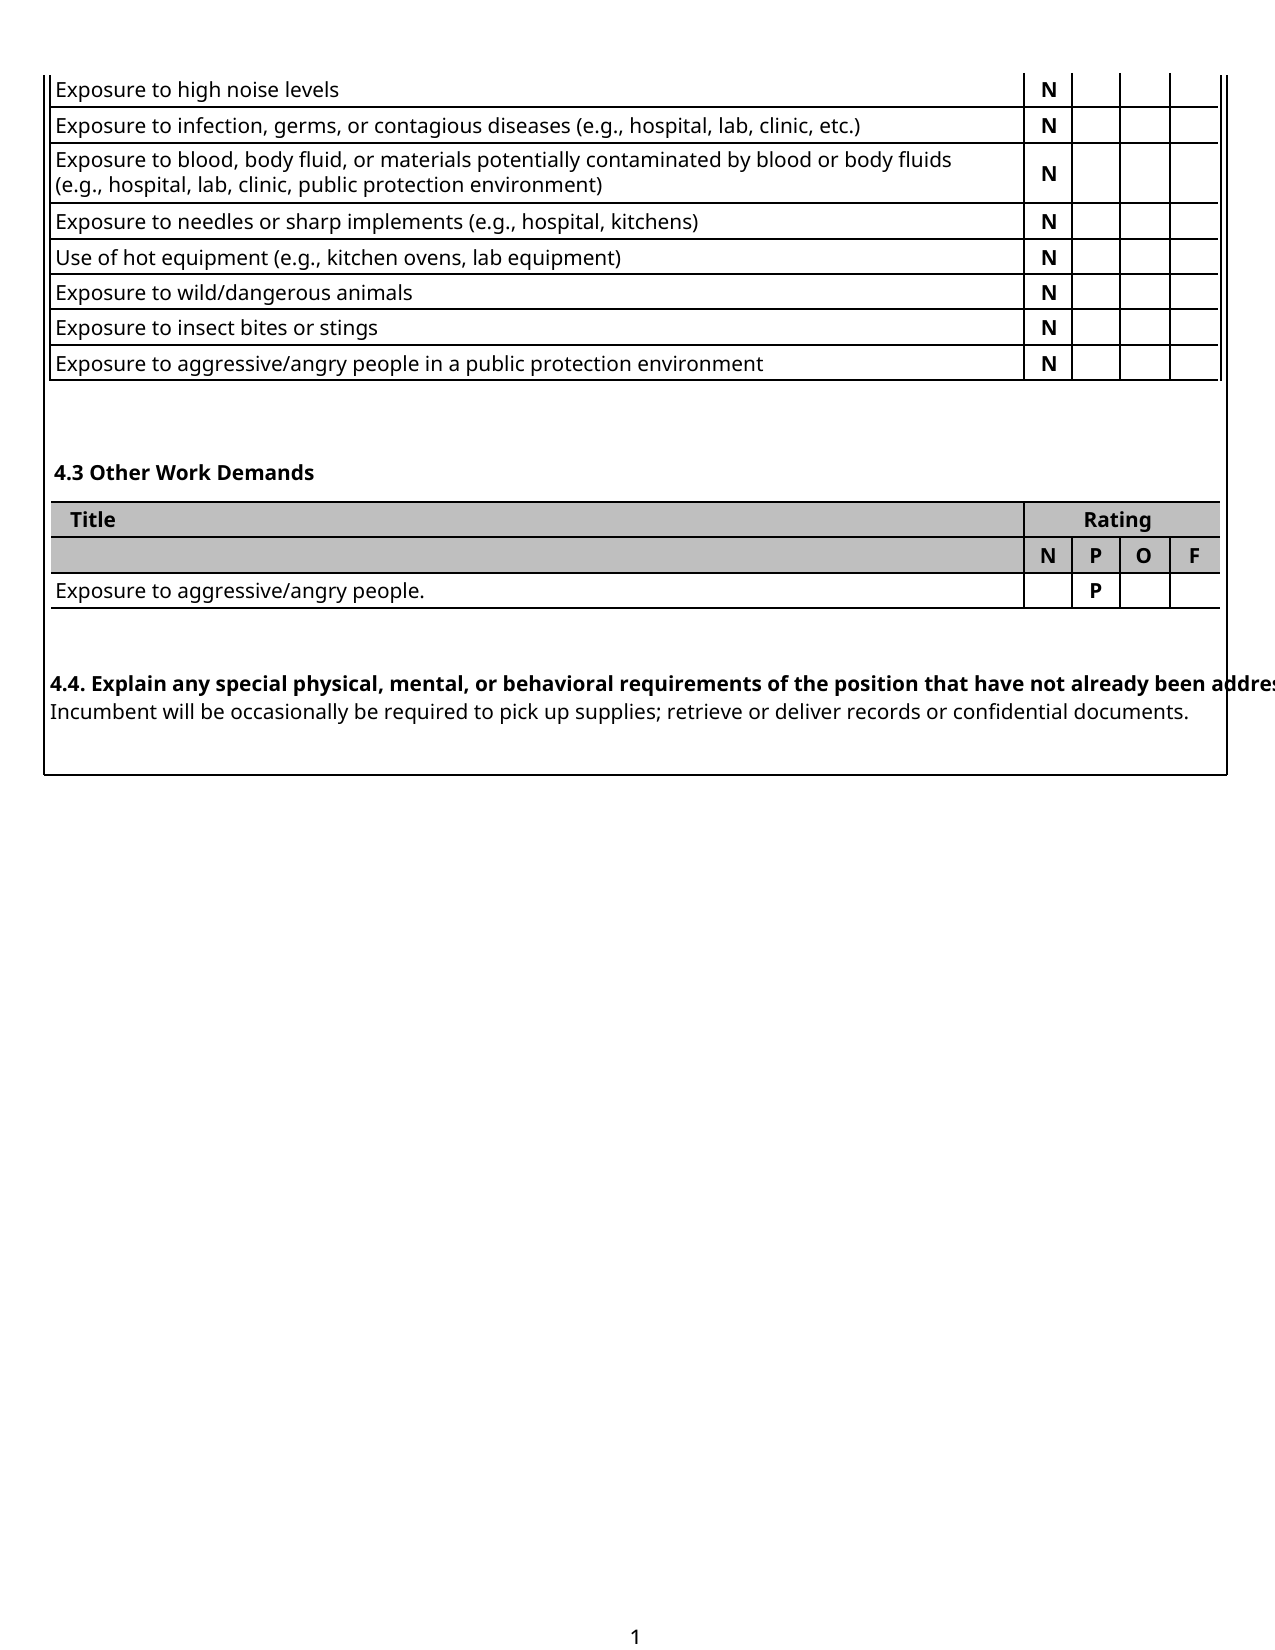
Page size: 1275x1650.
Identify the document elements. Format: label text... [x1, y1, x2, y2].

table_cell Exposure to blood, body fluid, or materials potentially contaminated by blood or body fluids (e.g., hospital, lab, clinic, public protection environment) [51, 144, 1023, 202]
table_cell [1171, 346, 1218, 379]
table_cell [1121, 204, 1169, 237]
table_cell N [1025, 144, 1071, 202]
table_cell [1121, 574, 1169, 607]
table_cell [1121, 275, 1169, 308]
table_header Title [51, 503, 1023, 536]
table_cell [1073, 144, 1119, 202]
table_cell [1073, 108, 1119, 142]
table_cell Exposure to needles or sharp implements (e.g., hospital, kitchens) [51, 204, 1023, 237]
table_header Exposure to high noise levels [51, 73, 1023, 106]
table_cell N [1025, 346, 1071, 379]
table_cell N [1025, 310, 1071, 344]
table_cell N [1025, 240, 1071, 273]
table_header [1121, 73, 1169, 106]
table_cell [1171, 574, 1220, 607]
table_cell [1171, 310, 1218, 344]
table_header [1073, 73, 1119, 106]
table_cell [1121, 108, 1169, 142]
table_cell N [1025, 204, 1071, 237]
table_cell [1073, 240, 1119, 273]
table_cell [1073, 275, 1119, 308]
table_cell Exposure to aggressive/angry people. [51, 574, 1023, 607]
table_cell [1171, 204, 1218, 237]
table_cell [1171, 144, 1218, 202]
table_cell [1073, 346, 1119, 379]
table_cell N [1025, 108, 1071, 142]
table_cell [1121, 144, 1169, 202]
table_cell [1073, 310, 1119, 344]
table_cell [1121, 346, 1169, 379]
table_cell [51, 538, 1023, 572]
table_header N [1025, 73, 1071, 106]
table_cell [1121, 310, 1169, 344]
table_header [1171, 73, 1218, 106]
table_cell [1121, 240, 1169, 273]
table_cell P [1073, 538, 1119, 572]
table_header Rating [1025, 503, 1220, 536]
table_cell Exposure to wild/dangerous animals [51, 275, 1023, 308]
table_cell [1171, 108, 1218, 142]
table_cell F [1171, 538, 1220, 572]
table_cell O [1121, 538, 1169, 572]
table_cell Exposure to insect bites or stings [51, 310, 1023, 344]
table_cell Use of hot equipment (e.g., kitchen ovens, lab equipment) [51, 240, 1023, 273]
table_cell N [1025, 538, 1071, 572]
table_cell P [1073, 574, 1119, 607]
table_cell [1171, 275, 1218, 308]
table_cell N [1025, 275, 1071, 308]
table_cell Exposure to infection, germs, or contagious diseases (e.g., hospital, lab, clinic, etc.) [51, 108, 1023, 142]
table_cell Exposure to aggressive/angry people in a public protection environment [51, 346, 1023, 379]
table_cell [1025, 574, 1071, 607]
table_cell [1073, 204, 1119, 237]
table_cell [1171, 240, 1218, 273]
